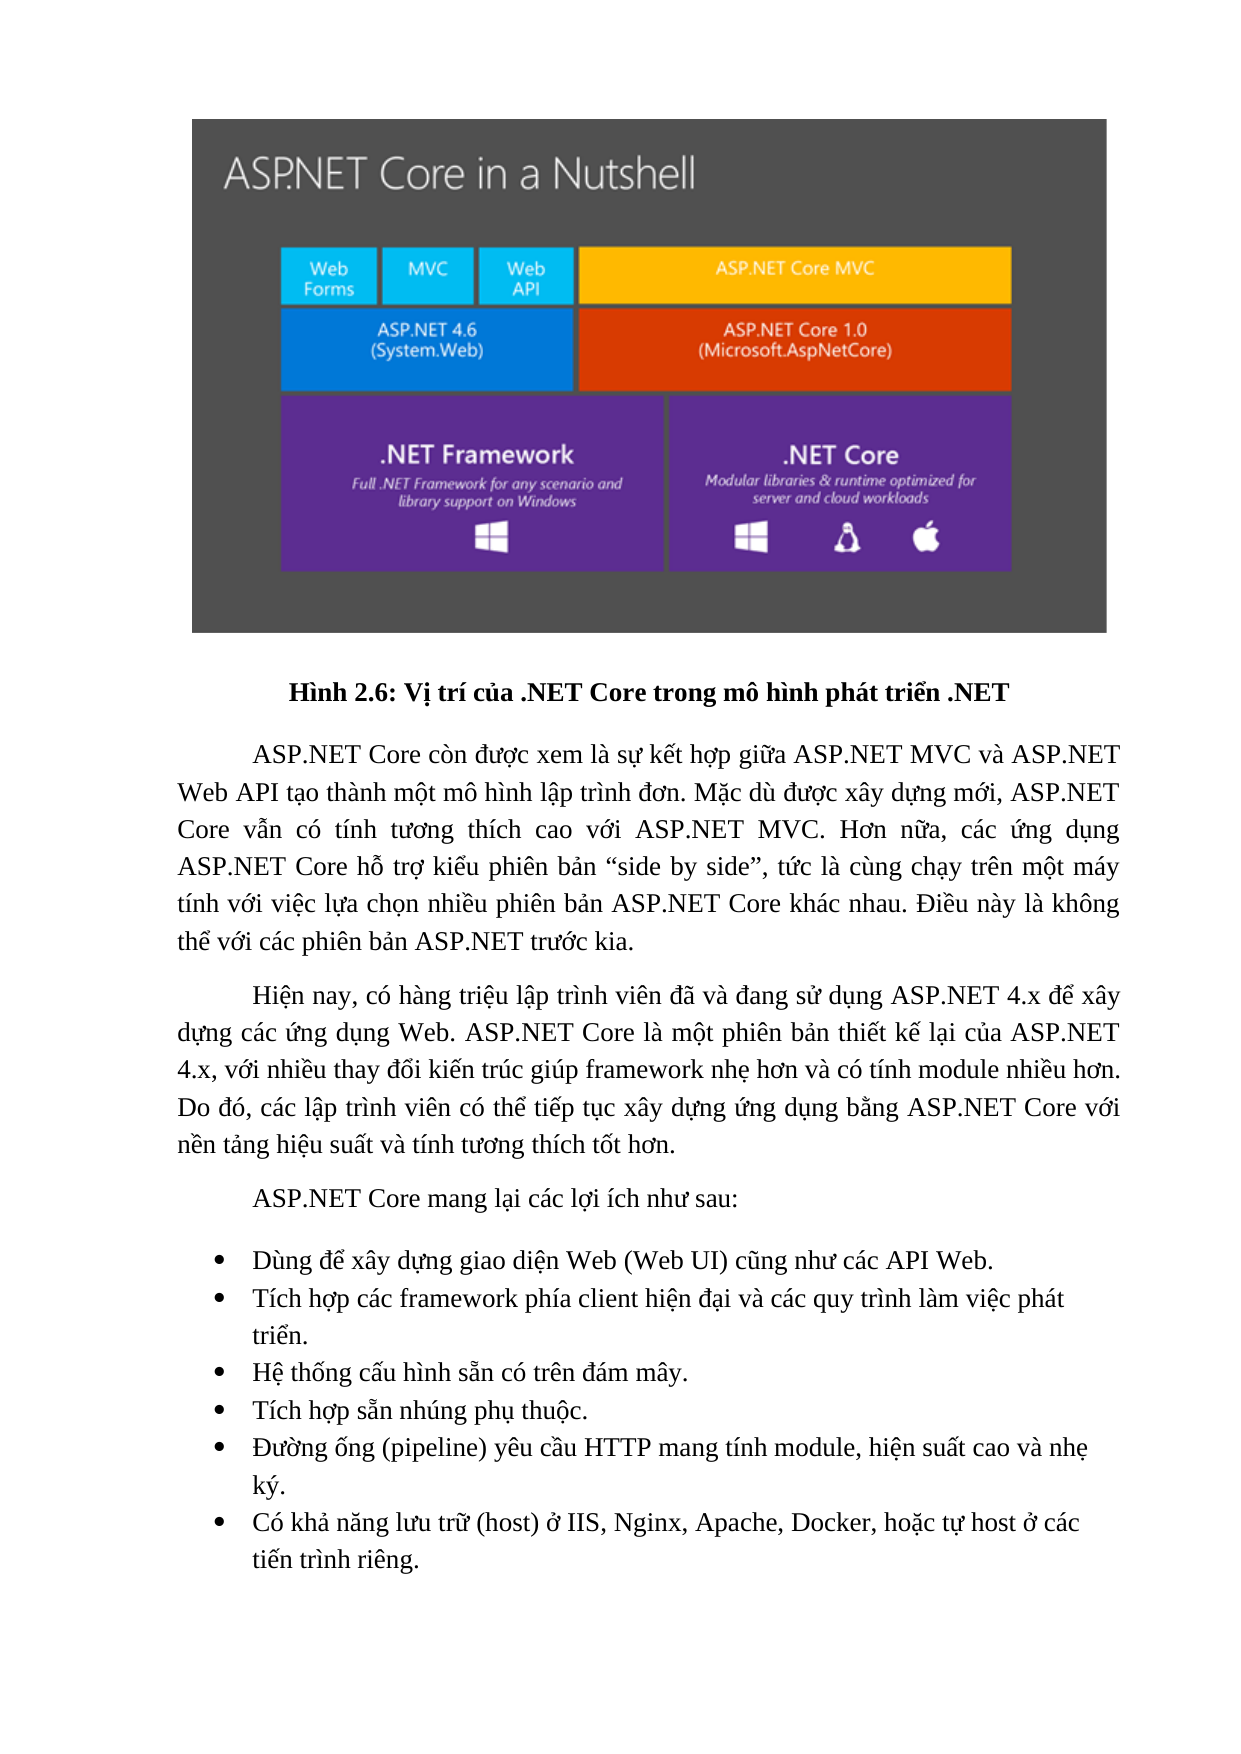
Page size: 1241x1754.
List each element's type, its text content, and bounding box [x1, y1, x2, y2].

list Tích hợp sẵn nhúng phụ thuộc. [214, 1394, 1122, 1425]
text ASP.NET Core mang lại các lợi ích như sau: [177, 1182, 1122, 1213]
list Đường ống (pipeline) yêu cầu HTTP mang tính module, hiện suất cao và nhẹ ký. [214, 1431, 1122, 1500]
text ASP.NET Core còn được xem là sự kết hợp giữa ASP.NET MVC và ASP.NET Web API tạo thành một mô hình lập trình đơn. Mặc dù được xây dựng mới, ASP.NET Core vẫn có tính tương thích cao với ASP.NET MVC. Hơn nữa, các ứng dụng ASP.NET Core hỗ trợ kiểu phiên bản “side by side”, tức là cùng chạy trên một máy tính với việc lựa chọn nhiều phiên bản ASP.NET Core khác nhau. Điều này là không thể với các phiên bản ASP.NET trước kia. [177, 738, 1122, 956]
list Hệ thống cấu hình sẵn có trên đám mây. [214, 1356, 1122, 1388]
list Tích hợp các framework phía client hiện đại và các quy trình làm việc phát triển. [214, 1282, 1122, 1350]
text Hiện nay, có hàng triệu lập trình viên đã và đang sử dụng ASP.NET 4.x để xây dựng các ứng dụng Web. ASP.NET Core là một phiên bản thiết kế lại của ASP.NET 4.x, với nhiều thay đổi kiến trúc giúp framework nhẹ hơn và có tính module nhiều hơn. Do đó, các lập trình viên có thể tiếp tục xây dựng ứng dụng bằng ASP.NET Core với nền tảng hiệu suất và tính tương thích tốt hơn. [177, 979, 1122, 1159]
list Có khả năng lưu trữ (host) ở IIS, Nginx, Apache, Docker, hoặc tự host ở các tiến trình riêng. [214, 1506, 1122, 1575]
list Dùng để xây dựng giao diện Web (Web UI) cũng như các API Web. [214, 1244, 1122, 1276]
